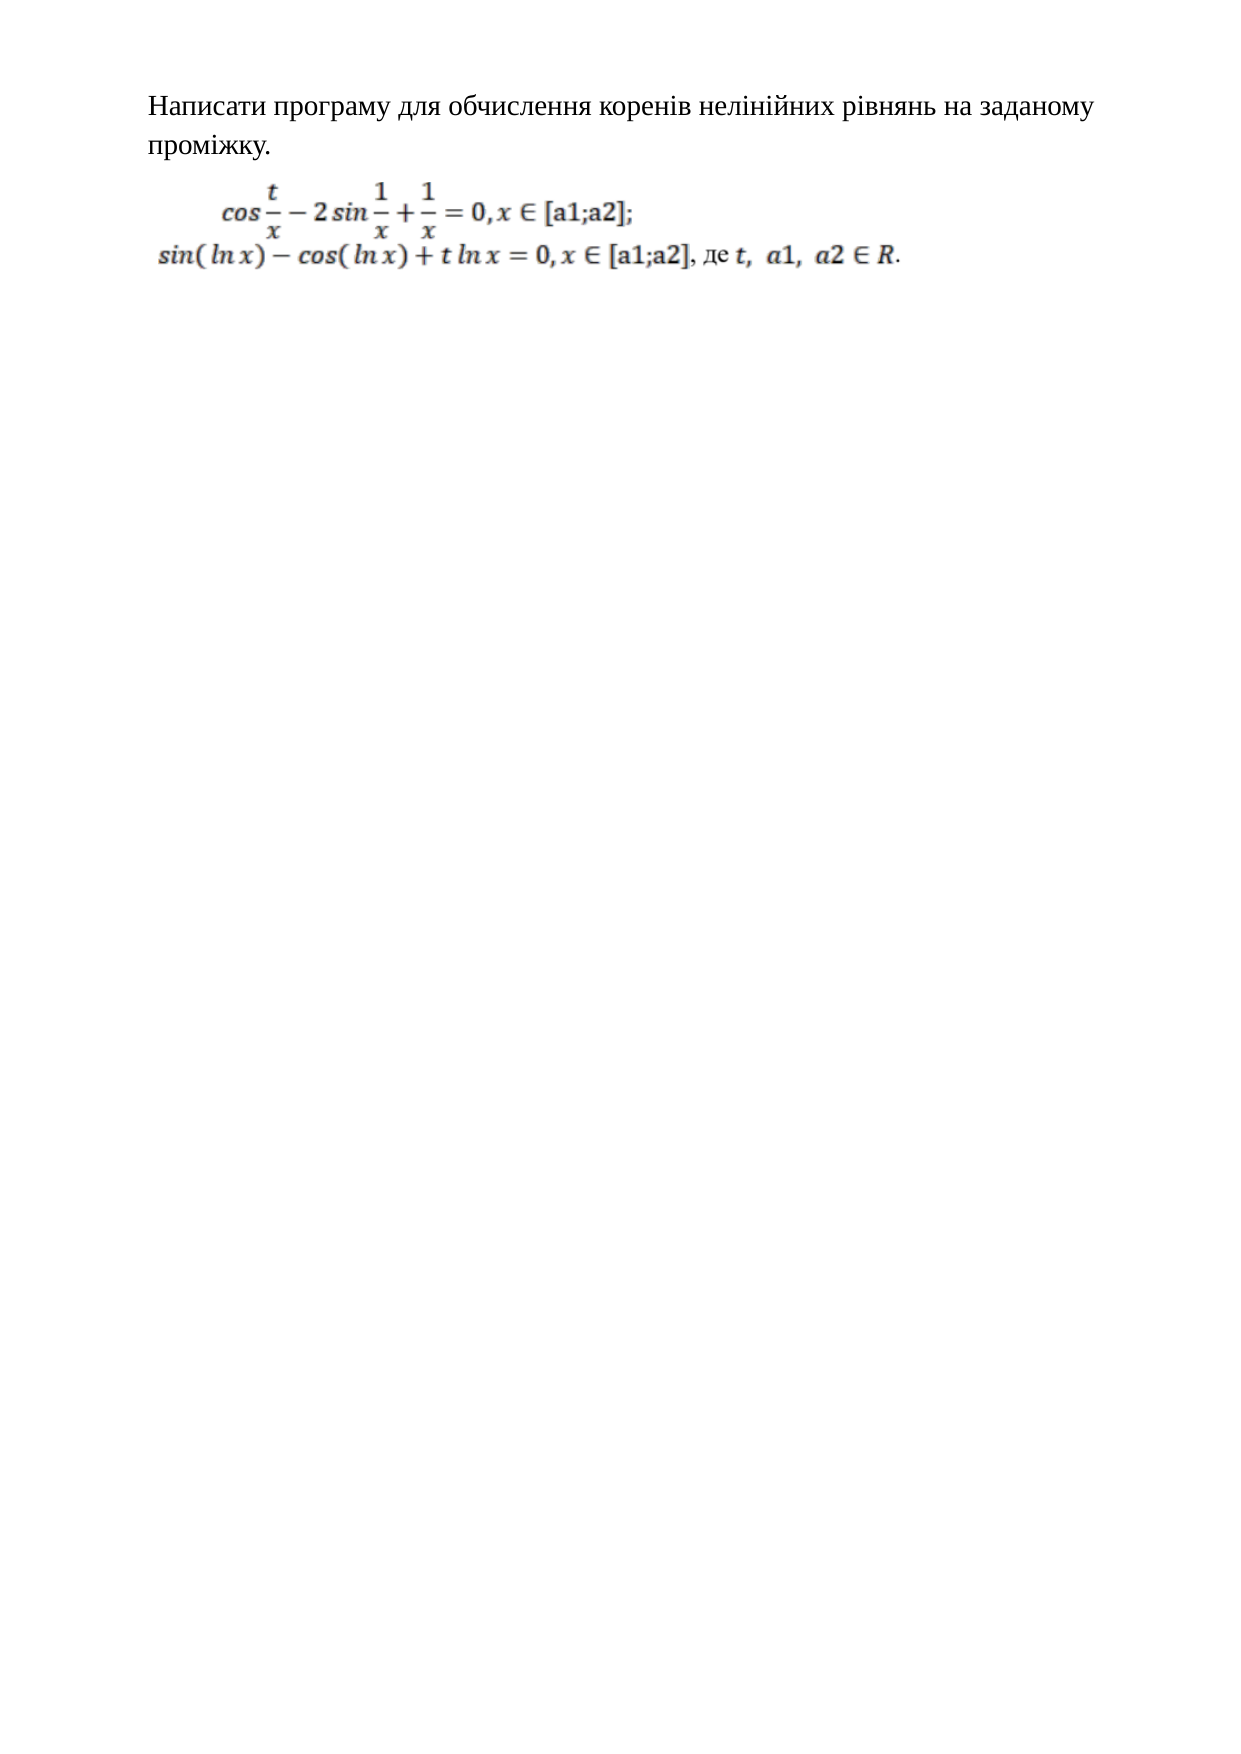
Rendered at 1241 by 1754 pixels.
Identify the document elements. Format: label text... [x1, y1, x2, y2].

picture [147, 182, 908, 271]
text Написати програму для обчислення коренів нелінійних рівнянь на заданому проміжку. [148, 88, 1152, 161]
